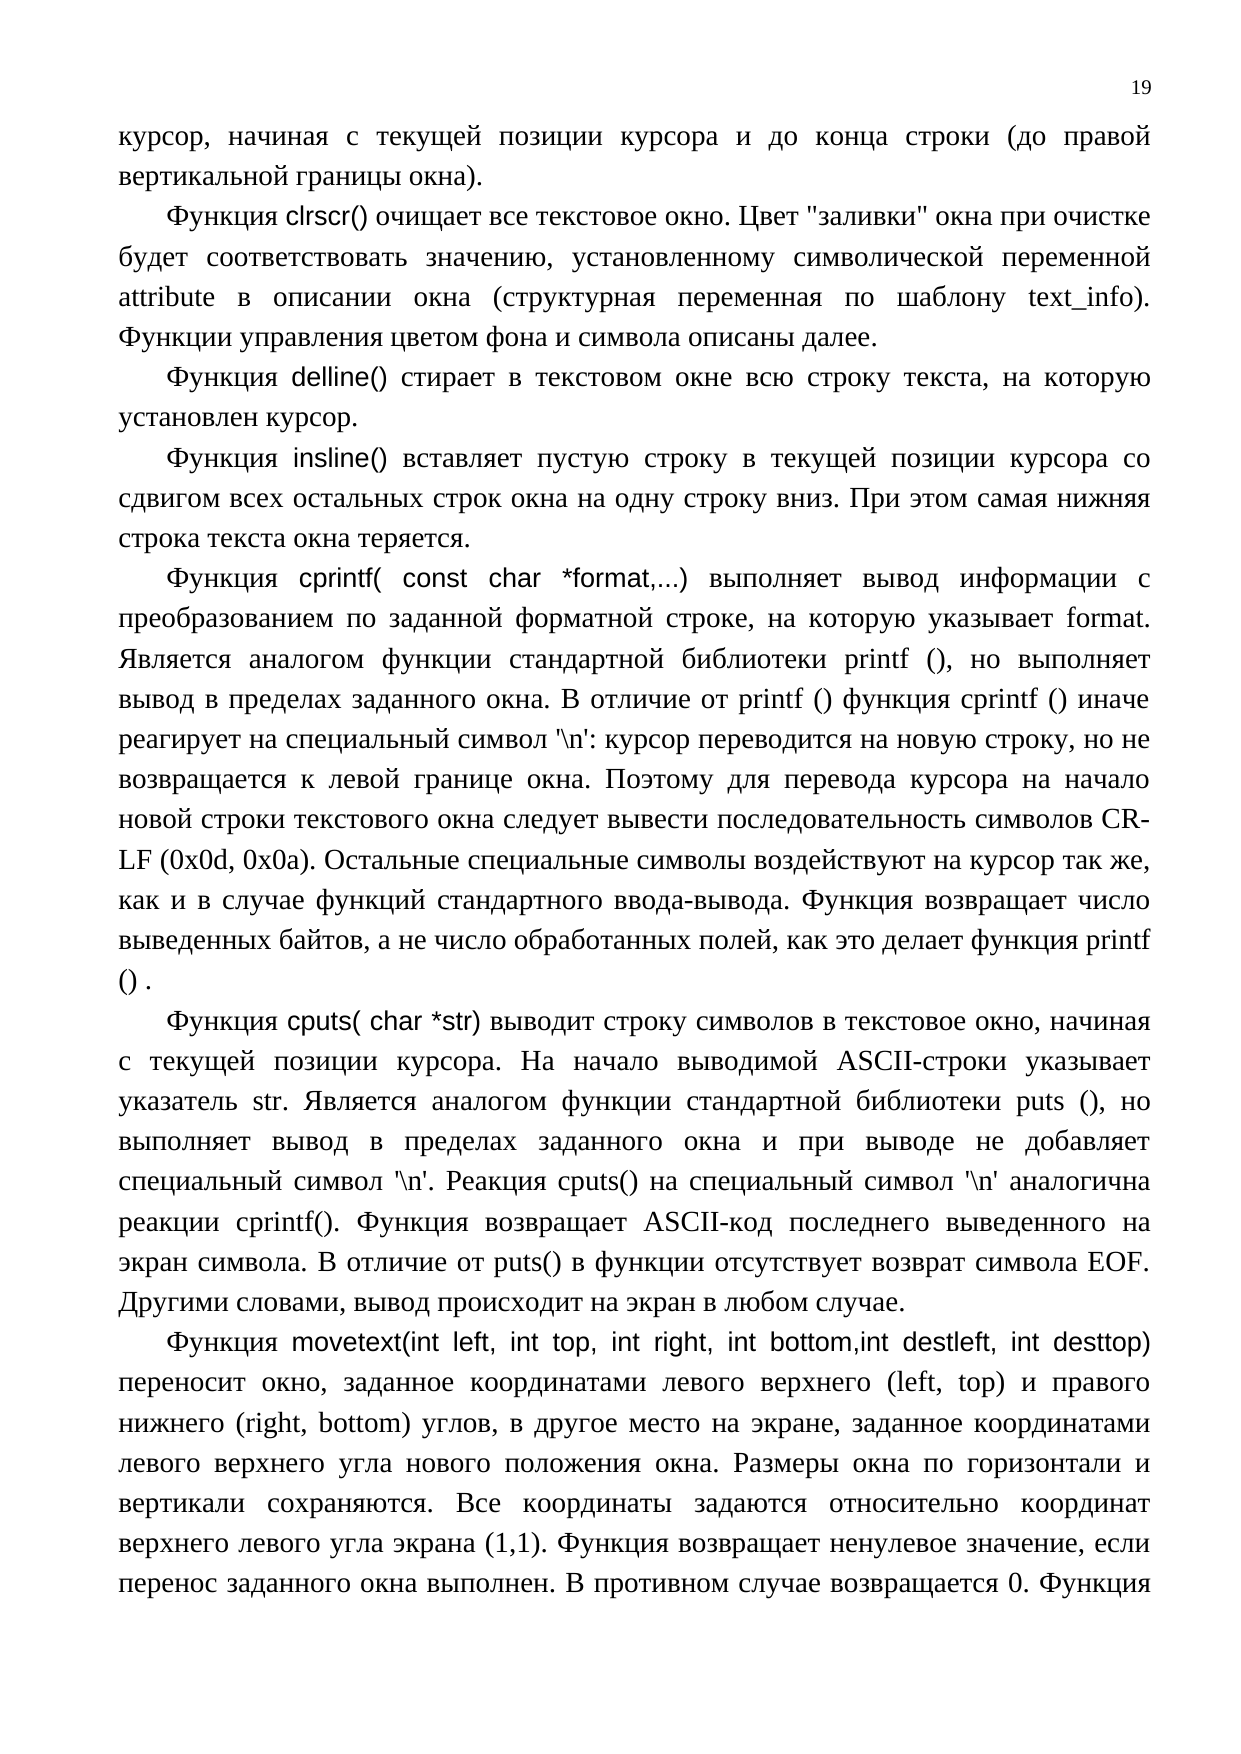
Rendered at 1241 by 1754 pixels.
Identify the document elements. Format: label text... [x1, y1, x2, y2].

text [118, 118, 1152, 192]
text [118, 1324, 1152, 1599]
text Функция clrscr() очищает все текстовое окно. Цвет "заливки" окна при очистке будет соответствовать значению, установленному символической переменной attribute в описании окна (структурная переменная по шаблону text_info). Функции управления цветом фона и символа описаны далее. [118, 198, 1152, 353]
text Функция cputs( char *str) выводит строку символов в текстовое окно, начиная с текущей позиции курсора. На начало выводимой ASCII-строки указывает указатель str. Является аналогом функции стандартной библиотеки puts (), но выполняет вывод в пределах заданного окна и при выводе не добавляет специальный символ '\n'. Реакция cputs() на специальный символ '\n' аналогична реакции cprintf(). Функция возвращает ASCII-код последнего выведенного на экран символа. В отличие от puts() в функции отсутствует возврат символа EOF. Другими словами, вывод происходит на экран в любом случае. [118, 1003, 1152, 1318]
text Функция delline() стирает в текстовом окне всю строку текста, на которую установлен курсор. [118, 359, 1152, 433]
text Функция insline() вставляет пустую строку в текущей позиции курсора со сдвигом всех остальных строк окна на одну строку вниз. При этом самая нижняя строка текста окна теряется. [118, 440, 1152, 554]
text Функция cprintf( const char *format,...) выполняет вывод информации с преобразованием по заданной форматной строке, на которую указывает format. Является аналогом функции стандартной библиотеки printf (), но выполняет вывод в пределах заданного окна. В отличие от printf () функция cprintf () иначе реагирует на специальный символ '\n': курсор переводится на новую строку, но не возвращается к левой границе окна. Поэтому для перевода курсора на начало новой строки текстового окна следует вывести последовательность символов CR-LF (0x0d, 0x0a). Остальные специальные символы воздействуют на курсор так же, как и в случае функций стандартного ввода-вывода. Функция возвращает число выведенных байтов, а не число обработанных полей, как это делает функция printf () . [118, 560, 1152, 996]
